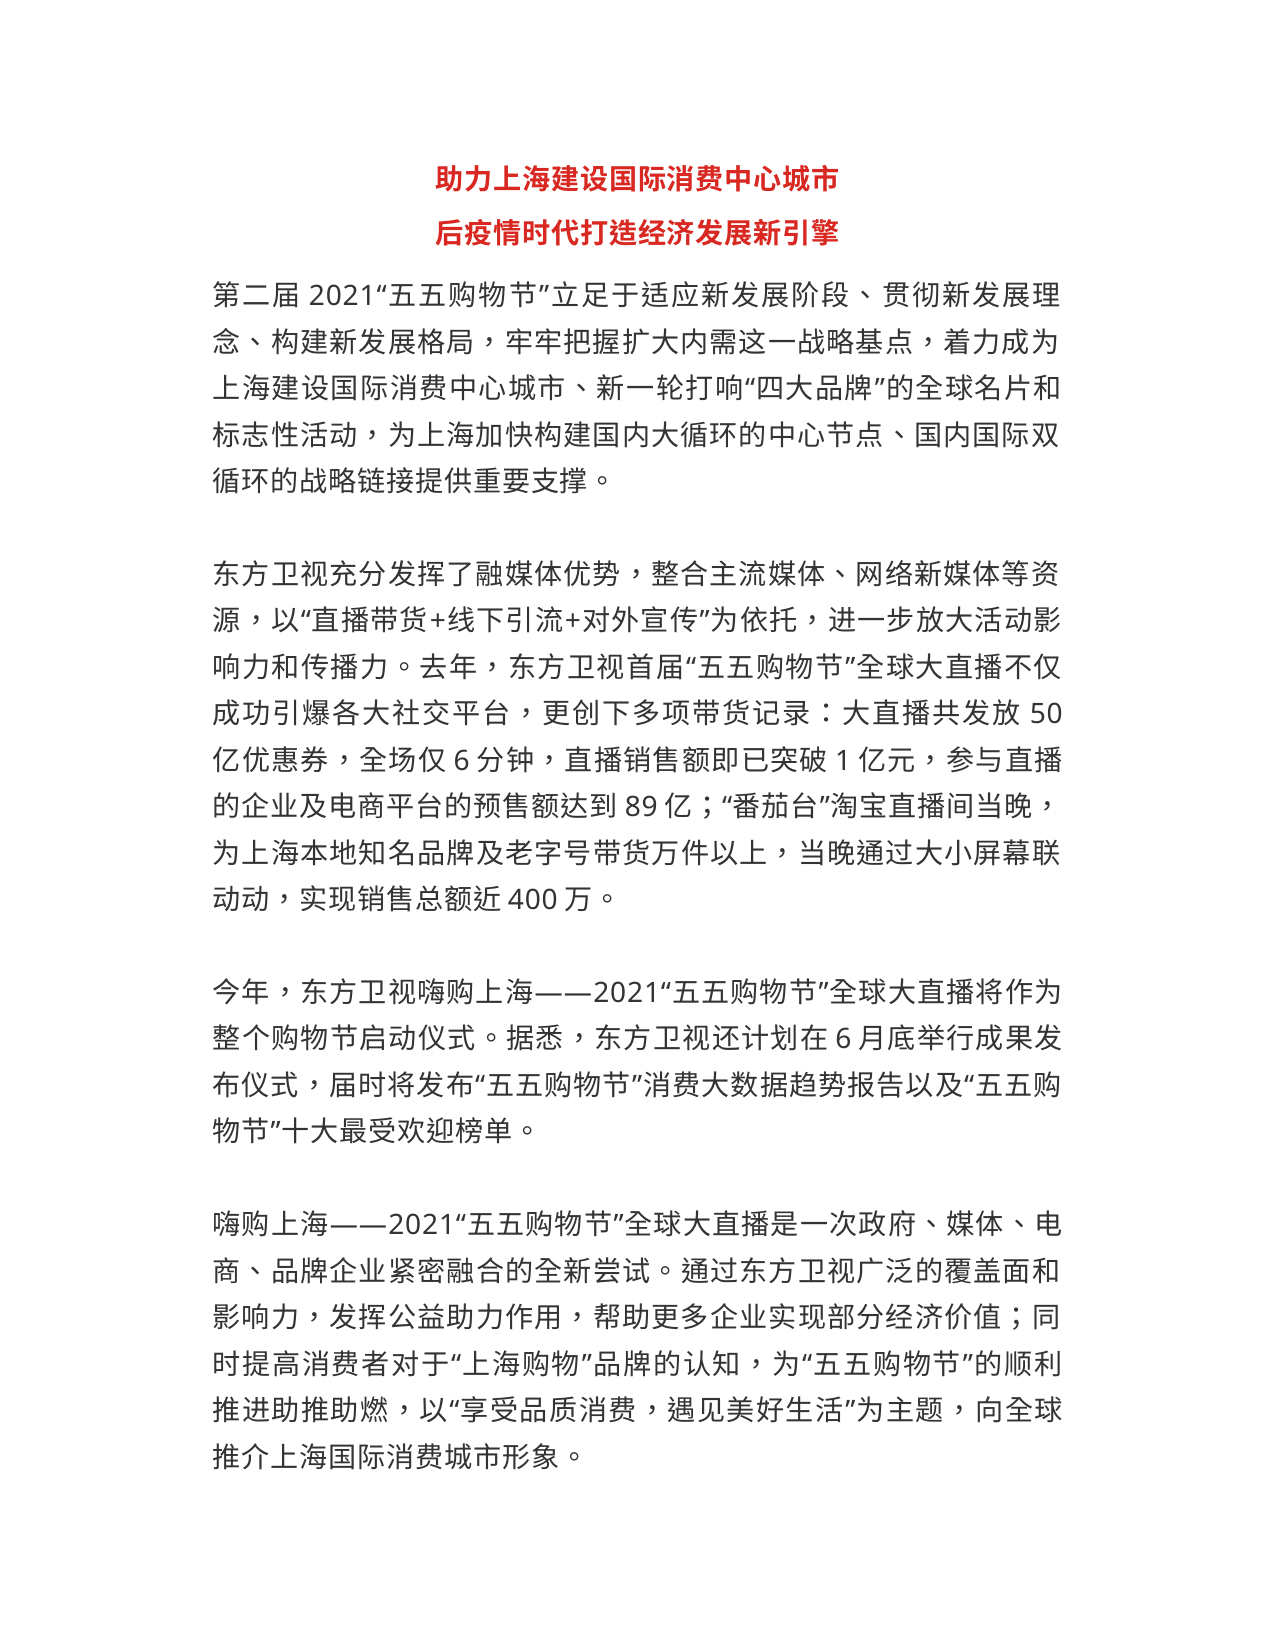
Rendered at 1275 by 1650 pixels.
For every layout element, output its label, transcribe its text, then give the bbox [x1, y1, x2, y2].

text 嗨购上海——2021“五五购物节”全球大直播是一次政府、媒体、电商、品牌企业紧密融合的全新尝试。通过东方卫视广泛的覆盖面和影响力，发挥公益助力作用，帮助更多企业实现部分经济价值；同时提高消费者对于“上海购物”品牌的认知，为“五五购物节”的顺利推进助推助燃，以“享受品质消费，遇见美好生活”为主题，向全球推介上海国际消费城市形象。 [212, 1197, 1062, 1475]
text 东方卫视充分发挥了融媒体优势，整合主流媒体、网络新媒体等资源，以“直播带货+线下引流+对外宣传”为依托，进一步放大活动影响力和传播力。去年，东方卫视首届“五五购物节”全球大直播不仅成功引爆各大社交平台，更创下多项带货记录：大直播共发放50亿优惠券，全场仅6分钟，直播销售额即已突破1亿元，参与直播的企业及电商平台的预售额达到89亿；“番茄台”淘宝直播间当晚，为上海本地知名品牌及老字号带货万件以上，当晚通过大小屏幕联动动，实现销售总额近400万。 [212, 546, 1062, 918]
text 第二届2021“五五购物节”立足于适应新发展阶段、贯彻新发展理念、构建新发展格局，牢牢把握扩大内需这一战略基点，着力成为上海建设国际消费中心城市、新一轮打响“四大品牌”的全球名片和标志性活动，为上海加快构建国内大循环的中心节点、国内国际双循环的战略链接提供重要支撑。 [212, 267, 1062, 500]
text 后疫情时代打造经济发展新引擎 [239, 213, 1036, 252]
text 今年，东方卫视嗨购上海——2021“五五购物节”全球大直播将作为整个购物节启动仪式。据悉，东方卫视还计划在6月底举行成果发布仪式，届时将发布“五五购物节”消费大数据趋势报告以及“五五购物节”十大最受欢迎榜单。 [212, 964, 1062, 1150]
text 助力上海建设国际消费中心城市 [236, 150, 1038, 198]
